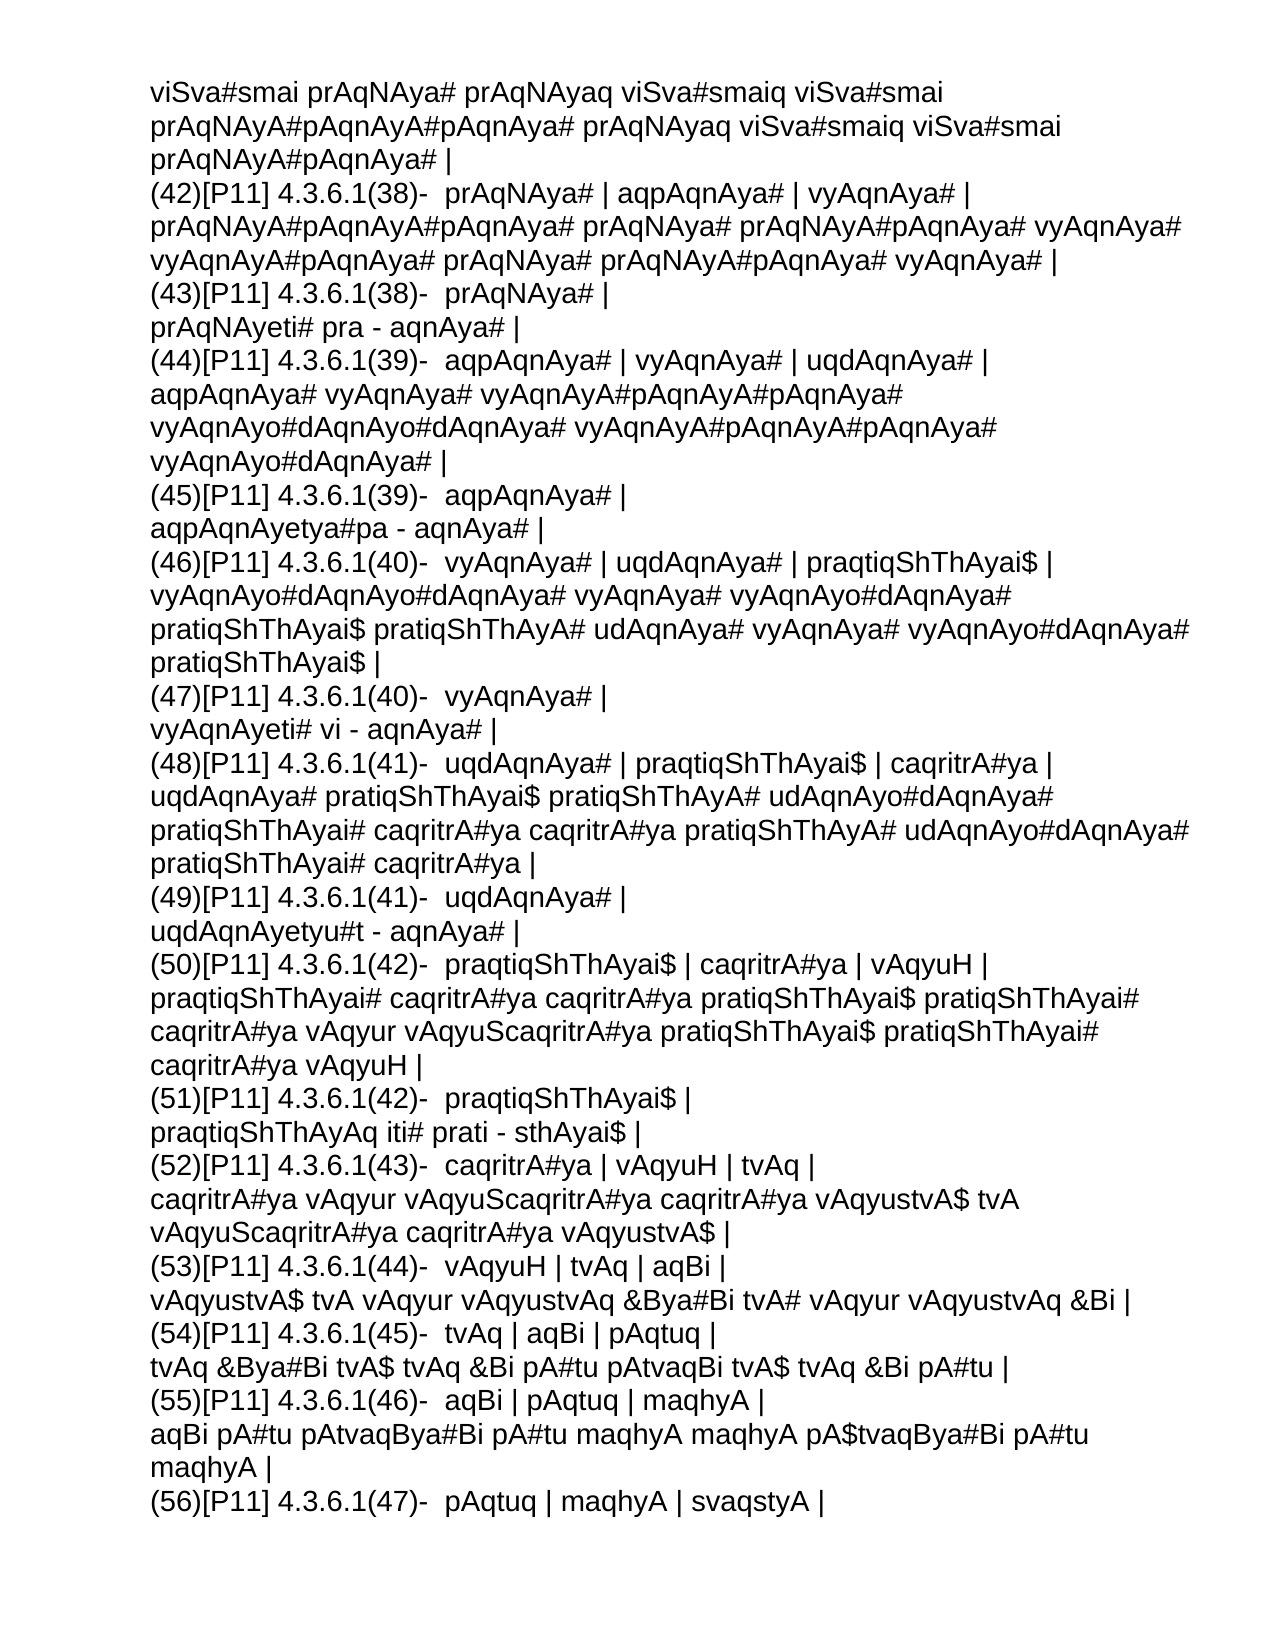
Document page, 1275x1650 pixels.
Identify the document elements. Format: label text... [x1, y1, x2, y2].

text (52)[P11] 4.3.6.1(43)- caqritrA#ya | vAqyuH | tvAq | [150, 1148, 1200, 1182]
text aqBi pA#tu pAtvaqBya#Bi pA#tu maqhyA maqhyA pA$tvaqBya#Bi pA#tu maqhyA | [150, 1417, 1200, 1484]
text praqtiqShThAyai# caqritrA#ya caqritrA#ya pratiqShThAyai$ pratiqShThAyai# caqritrA#ya vAqyur vAqyuScaqritrA#ya pratiqShThAyai$ pratiqShThAyai# caqritrA#ya vAqyuH | [150, 981, 1200, 1081]
text (50)[P11] 4.3.6.1(42)- praqtiqShThAyai$ | caqritrA#ya | vAqyuH | [150, 947, 1200, 981]
text (43)[P11] 4.3.6.1(38)- prAqNAya# | [150, 276, 1200, 310]
text prAqNAyA#pAqnAyA#pAqnAya# prAqNAya# prAqNAyA#pAqnAya# vyAqnAya# vyAqnAyA#pAqnAya# prAqNAya# prAqNAyA#pAqnAya# vyAqnAya# | [150, 209, 1200, 276]
text caqritrA#ya vAqyur vAqyuScaqritrA#ya caqritrA#ya vAqyustvA$ tvA vAqyuScaqritrA#ya caqritrA#ya vAqyustvA$ | [150, 1182, 1200, 1249]
text (53)[P11] 4.3.6.1(44)- vAqyuH | tvAq | aqBi | [150, 1249, 1200, 1282]
text vAqyustvA$ tvA vAqyur vAqyustvAq &Bya#Bi tvA# vAqyur vAqyustvAq &Bi | [150, 1282, 1200, 1316]
text (48)[P11] 4.3.6.1(41)- uqdAqnAya# | praqtiqShThAyai$ | caqritrA#ya | [150, 746, 1200, 779]
text (54)[P11] 4.3.6.1(45)- tvAq | aqBi | pAqtuq | [150, 1316, 1200, 1349]
text (47)[P11] 4.3.6.1(40)- vyAqnAya# | [150, 679, 1200, 712]
text (51)[P11] 4.3.6.1(42)- praqtiqShThAyai$ | [150, 1081, 1200, 1115]
text aqpAqnAya# vyAqnAya# vyAqnAyA#pAqnAyA#pAqnAya# vyAqnAyo#dAqnAyo#dAqnAya# vyAqnAyA#pAqnAyA#pAqnAya# vyAqnAyo#dAqnAya# | [150, 377, 1200, 477]
text vyAqnAyo#dAqnAyo#dAqnAya# vyAqnAya# vyAqnAyo#dAqnAya# pratiqShThAyai$ pratiqShThAyA# udAqnAya# vyAqnAya# vyAqnAyo#dAqnAya# pratiqShThAyai$ | [150, 578, 1200, 679]
text (55)[P11] 4.3.6.1(46)- aqBi | pAqtuq | maqhyA | [150, 1383, 1200, 1417]
text uqdAqnAya# pratiqShThAyai$ pratiqShThAyA# udAqnAyo#dAqnAya# pratiqShThAyai# caqritrA#ya caqritrA#ya pratiqShThAyA# udAqnAyo#dAqnAya# pratiqShThAyai# caqritrA#ya | [150, 779, 1200, 880]
text (56)[P11] 4.3.6.1(47)- pAqtuq | maqhyA | svaqstyA | [150, 1484, 1200, 1517]
text aqpAqnAyetya#pa - aqnAya# | [150, 511, 1200, 544]
text prAqNAyeti# pra - aqnAya# | [150, 310, 1200, 343]
text (44)[P11] 4.3.6.1(39)- aqpAqnAya# | vyAqnAya# | uqdAqnAya# | [150, 343, 1200, 377]
text uqdAqnAyetyu#t - aqnAya# | [150, 913, 1200, 947]
text tvAq &Bya#Bi tvA$ tvAq &Bi pA#tu pAtvaqBi tvA$ tvAq &Bi pA#tu | [150, 1349, 1200, 1383]
text (49)[P11] 4.3.6.1(41)- uqdAqnAya# | [150, 880, 1200, 913]
text (46)[P11] 4.3.6.1(40)- vyAqnAya# | uqdAqnAya# | praqtiqShThAyai$ | [150, 544, 1200, 578]
text vyAqnAyeti# vi - aqnAya# | [150, 712, 1200, 746]
text (45)[P11] 4.3.6.1(39)- aqpAqnAya# | [150, 477, 1200, 511]
text viSva#smai prAqNAya# prAqNAyaq viSva#smaiq viSva#smai prAqNAyA#pAqnAyA#pAqnAya# prAqNAyaq viSva#smaiq viSva#smai prAqNAyA#pAqnAya# | [150, 75, 1200, 176]
text (42)[P11] 4.3.6.1(38)- prAqNAya# | aqpAqnAya# | vyAqnAya# | [150, 176, 1200, 209]
text praqtiqShThAyAq iti# prati - sthAyai$ | [150, 1115, 1200, 1148]
